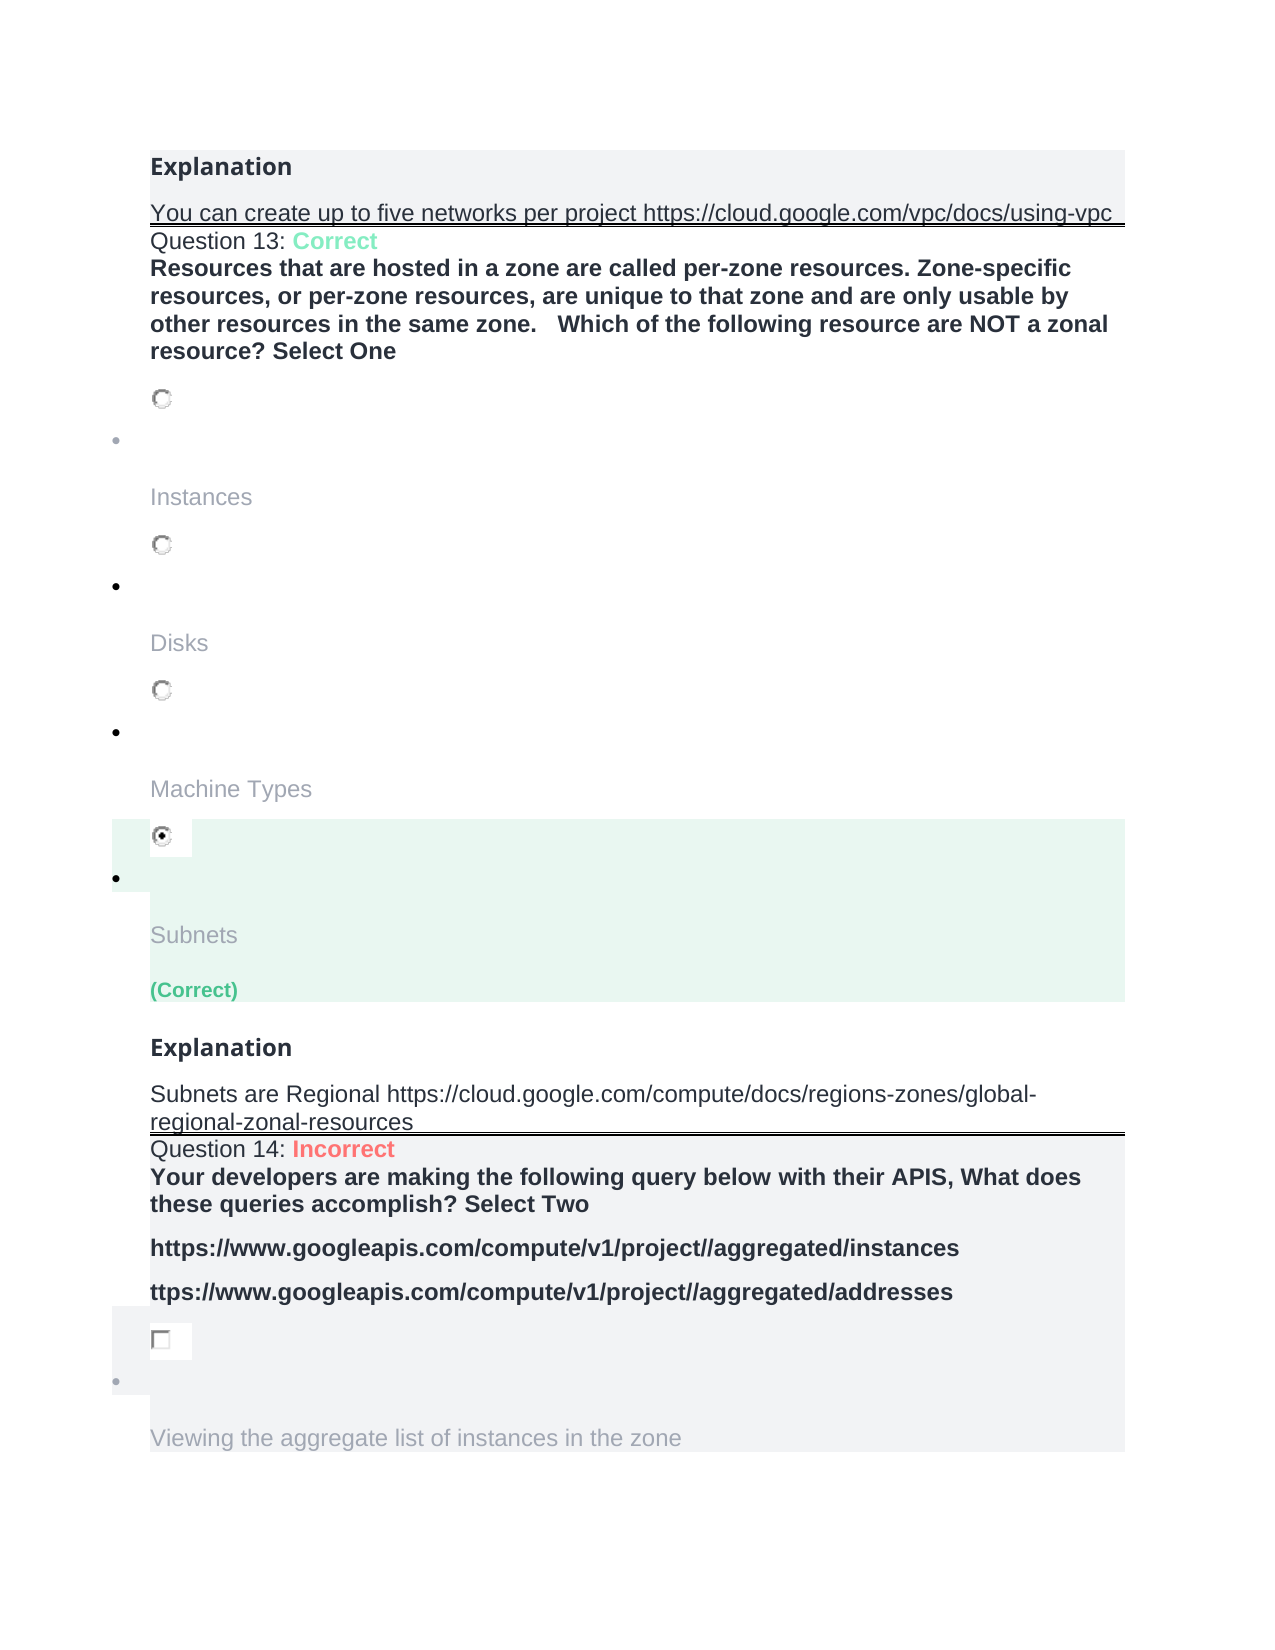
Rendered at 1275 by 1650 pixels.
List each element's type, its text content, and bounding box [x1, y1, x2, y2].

text Subnets [150, 921, 1125, 948]
text Your developers are making the following query below with their APIS, What does these queries accomplish? Select Two [150, 1163, 1125, 1218]
text Subnets are Regional https://cloud.google.com/compute/docs/regions-zones/global-regional-zonal-resources [150, 1080, 1125, 1132]
text https://www.googleapis.com/compute/v1/project//aggregated/instances [150, 1234, 1125, 1262]
text (Correct) [150, 978, 1125, 1002]
text Machine Types [150, 775, 1125, 802]
text Viewing the aggregate list of instances in the zone [150, 1424, 1125, 1452]
text Disks [150, 629, 1125, 657]
text Resources that are hosted in a zone are called per-zone resources. Zone-specific resources, or per-zone resources, are unique to that zone and are only usable by other resources in the same zone. Which of the following resource are NOT a zonal resource? Select One [150, 254, 1125, 365]
text Question 13: Correct [150, 227, 1125, 254]
text Explanation [150, 150, 1125, 183]
text Instances [150, 483, 1125, 511]
text Question 14: Incorrect [150, 1136, 1125, 1163]
text Explanation [150, 1031, 1125, 1063]
text ttps://www.googleapis.com/compute/v1/project//aggregated/addresses [150, 1278, 1125, 1306]
text You can create up to five networks per project https://cloud.google.com/vpc/docs/using-vpc [150, 199, 1125, 223]
